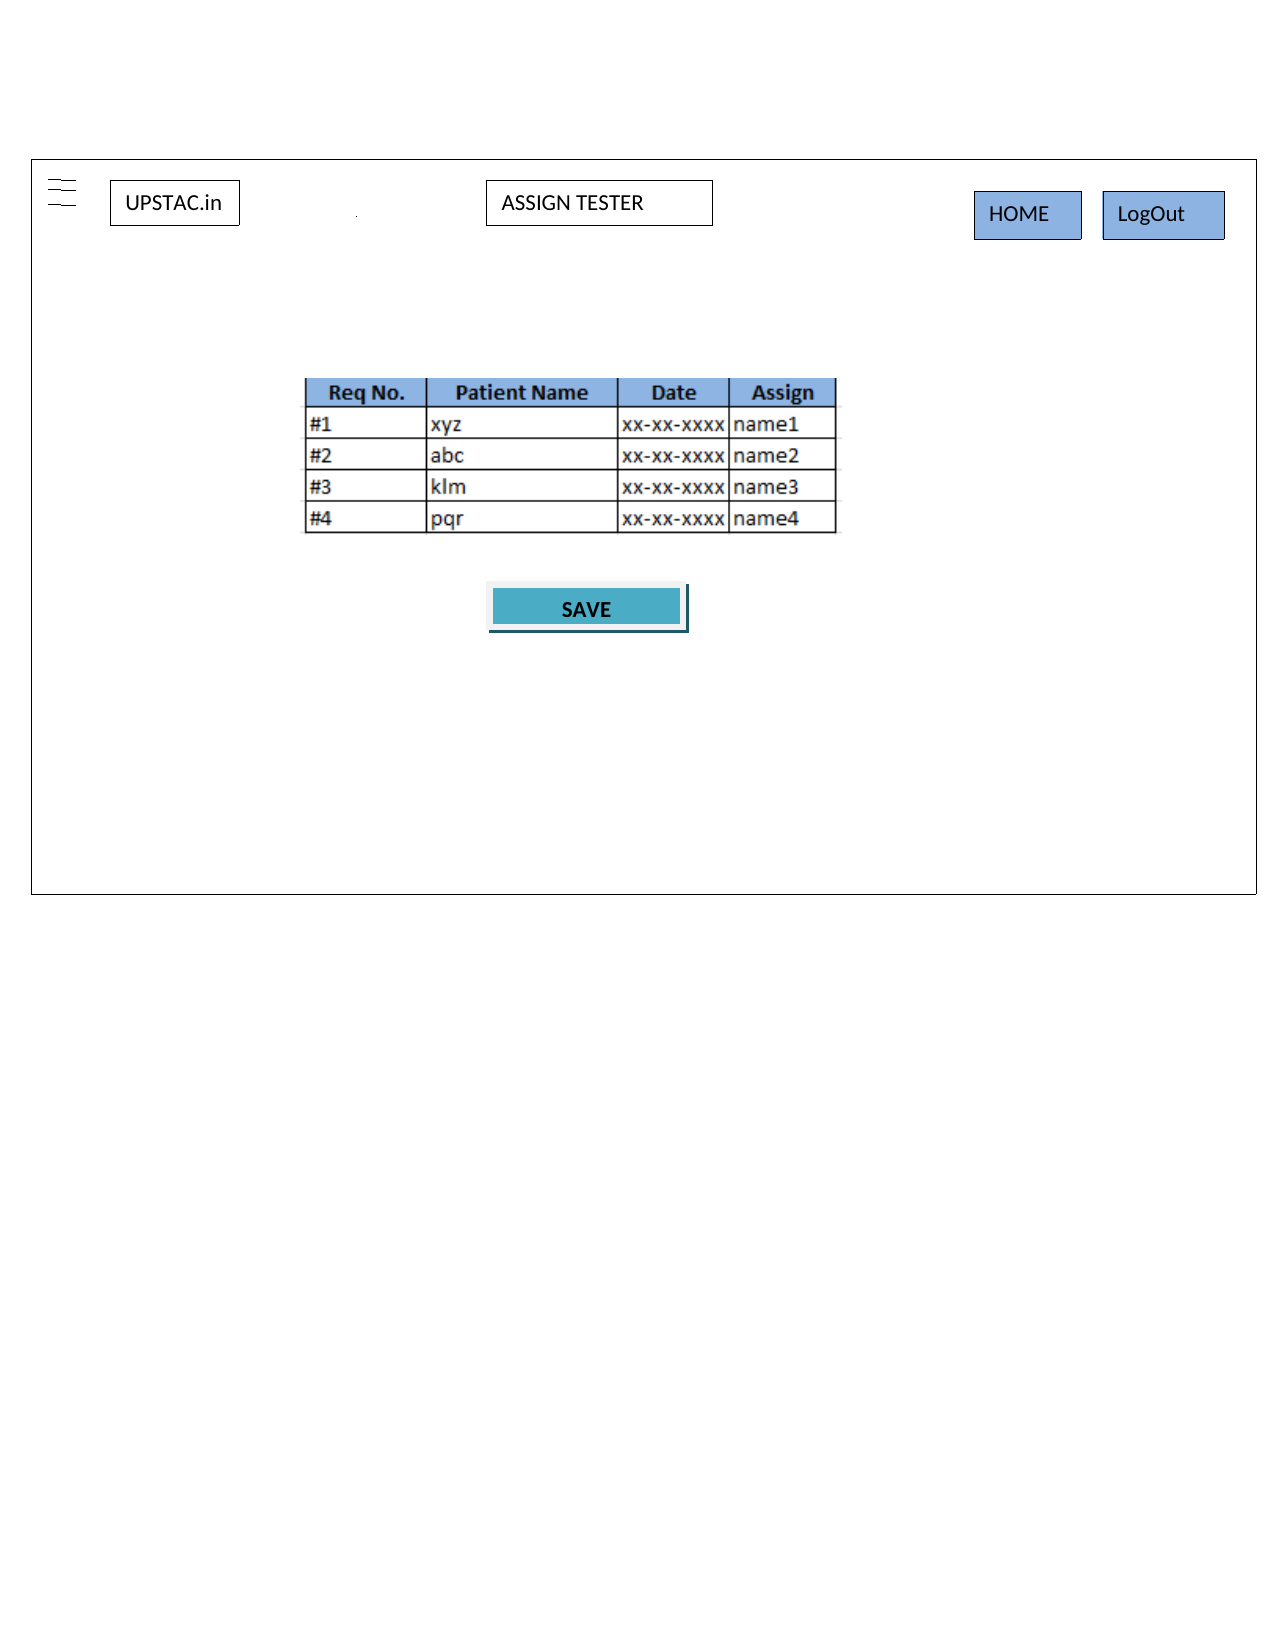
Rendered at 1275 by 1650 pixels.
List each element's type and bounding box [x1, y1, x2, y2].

picture [300, 378, 843, 535]
